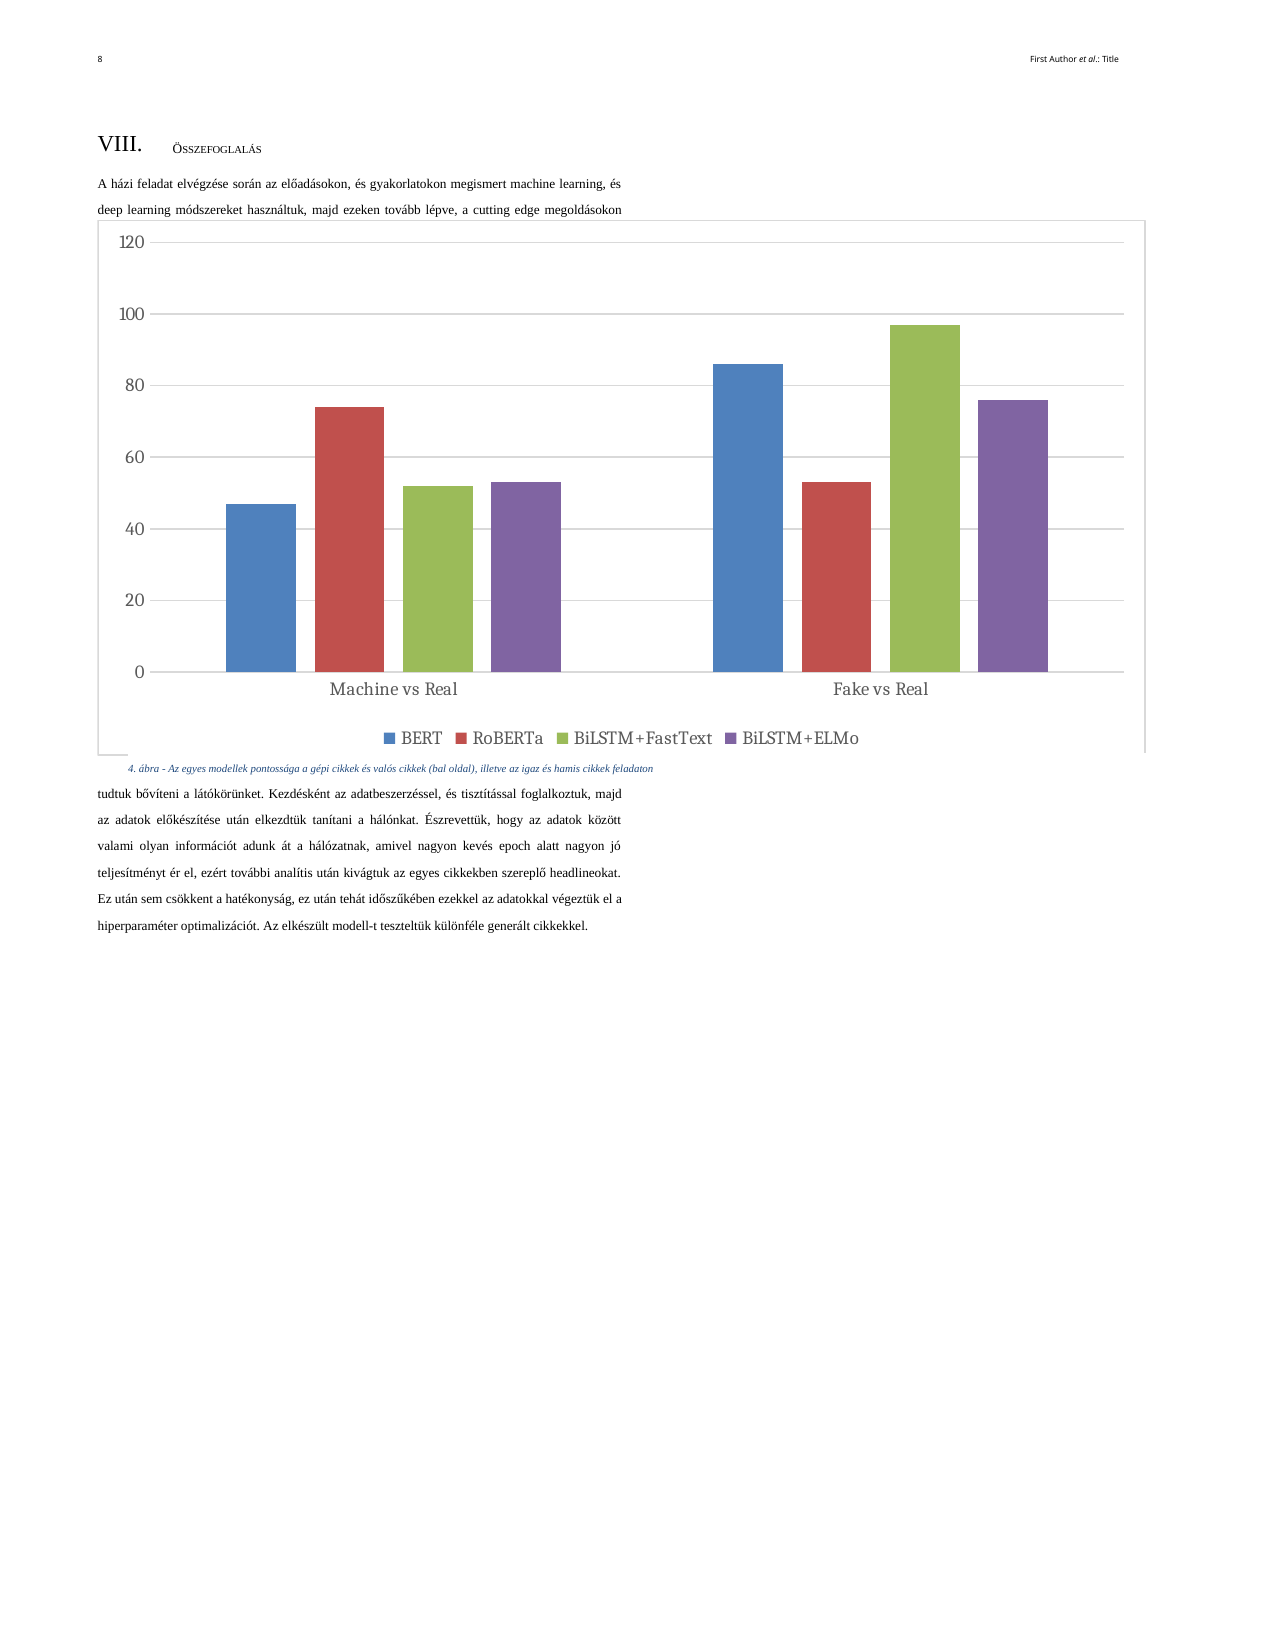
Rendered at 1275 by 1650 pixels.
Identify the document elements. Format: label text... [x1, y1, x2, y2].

text A házi feladat elvégzése során az előadásokon, és gyakorlatokon megismert machine learning, és deep learning módszereket használtuk, majd ezeken tovább lépve, a cutting edge megoldásokon tudtuk bővíteni a látókörünket. Kezdésként az adatbeszerzéssel, és tisztítással foglalkoztuk, majd az adatok előkészítése után elkezdtük tanítani a hálónkat. Észrevettük, hogy az adatok között valami olyan információt adunk át a hálózatnak, amivel nagyon kevés epoch alatt nagyon jó teljesítményt ér el, ezért további analítis után kivágtuk az egyes cikkekben szereplő headlineokat. Ez után sem csökkent a hatékonyság, ez után tehát időszűkében ezekkel az adatokkal végeztük el a hiperparaméter optimalizációt. Az elkészült modell-t teszteltük különféle generált cikkekkel. [97, 756, 622, 933]
subtitle Összefoglalás [97, 130, 622, 156]
